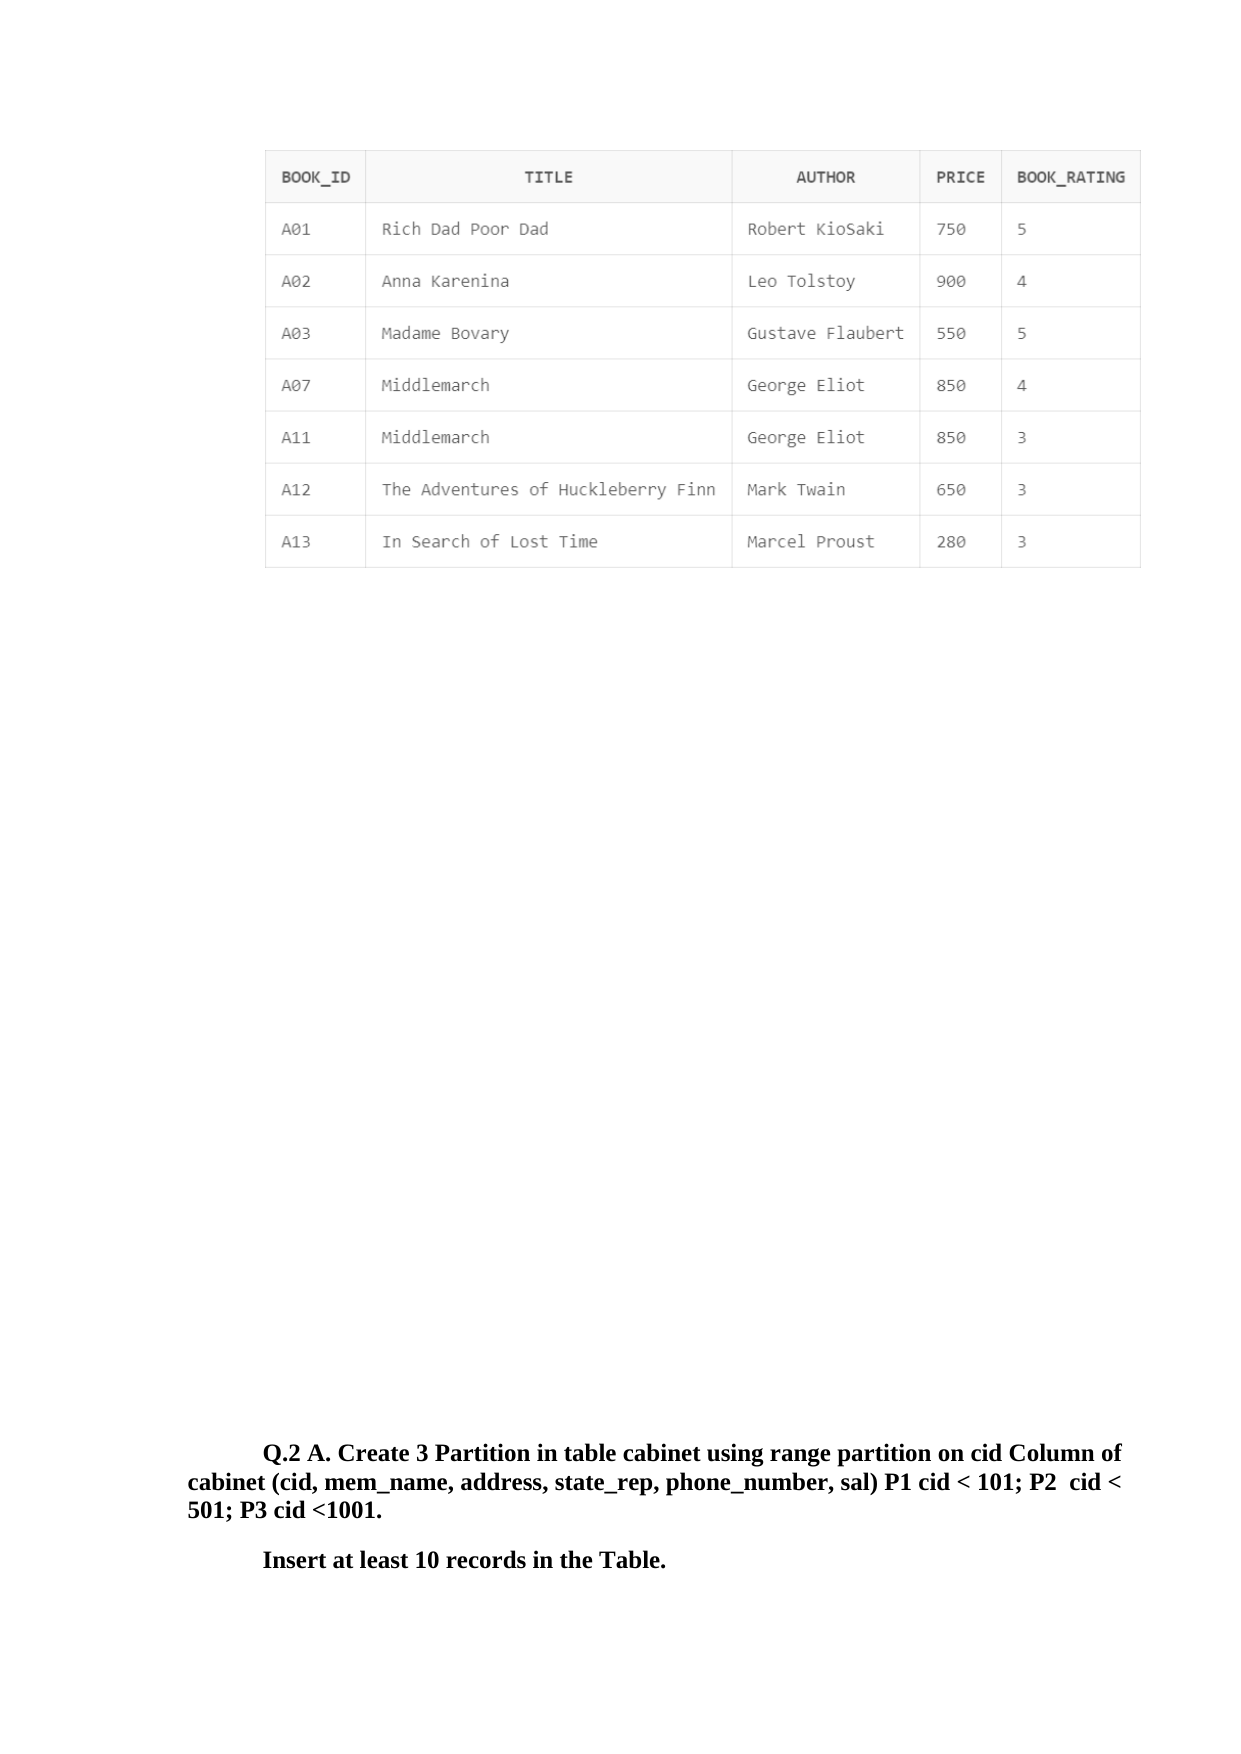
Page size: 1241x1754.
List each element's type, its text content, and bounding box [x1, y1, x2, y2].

text Q.2 A. Create 3 Partition in table cabinet using range partition on cid Column of cabinet (cid, mem_name, address, state_rep, phone_number, sal) P1 cid < 101; P2 cid < 501; P3 cid <1001. [187, 1438, 1150, 1524]
list Insert at least 10 records in the Table. [187, 1545, 1150, 1574]
picture [262, 150, 1144, 574]
